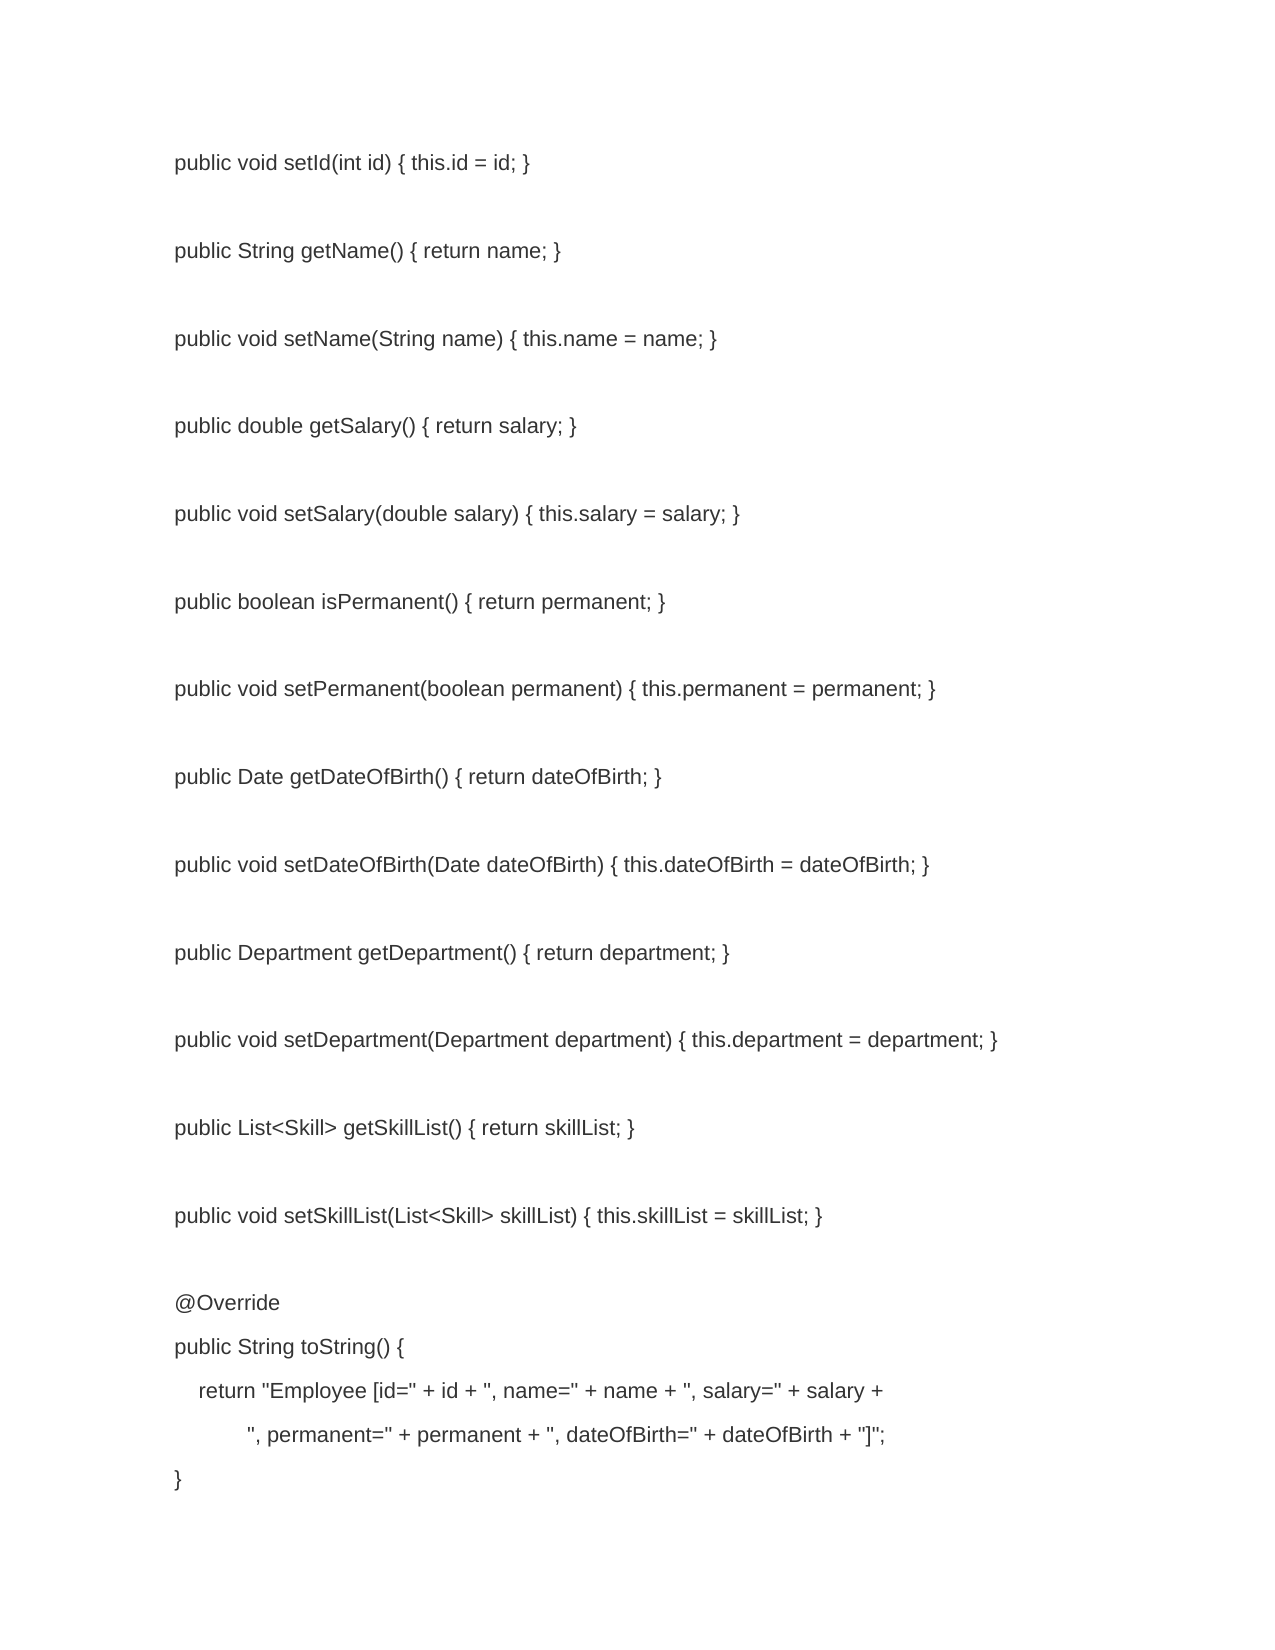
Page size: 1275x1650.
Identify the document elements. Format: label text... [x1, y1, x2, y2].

text public void setPermanent(boolean permanent) { this.permanent = permanent; } [150, 676, 1125, 701]
text public void setName(String name) { this.name = name; } [150, 325, 1125, 351]
text public void setId(int id) { this.id = id; } [150, 150, 1125, 175]
text public void setDateOfBirth(Date dateOfBirth) { this.dateOfBirth = dateOfBirth; } [150, 852, 1125, 877]
text } [150, 1466, 1125, 1491]
text public List<Skill> getSkillList() { return skillList; } [150, 1115, 1125, 1140]
text public double getSalary() { return salary; } [150, 413, 1125, 438]
text public Department getDepartment() { return department; } [150, 939, 1125, 964]
text ", permanent=" + permanent + ", dateOfBirth=" + dateOfBirth + "]"; [150, 1422, 1125, 1447]
text public String toString() { [150, 1334, 1125, 1359]
text public boolean isPermanent() { return permanent; } [150, 588, 1125, 614]
text return "Employee [id=" + id + ", name=" + name + ", salary=" + salary + [150, 1378, 1125, 1403]
text @Override [150, 1290, 1125, 1315]
text public Date getDateOfBirth() { return dateOfBirth; } [150, 764, 1125, 789]
text public void setDepartment(Department department) { this.department = department; } [150, 1027, 1125, 1052]
text public void setSalary(double salary) { this.salary = salary; } [150, 501, 1125, 526]
text public String getName() { return name; } [150, 238, 1125, 263]
text public void setSkillList(List<Skill> skillList) { this.skillList = skillList; } [150, 1202, 1125, 1228]
